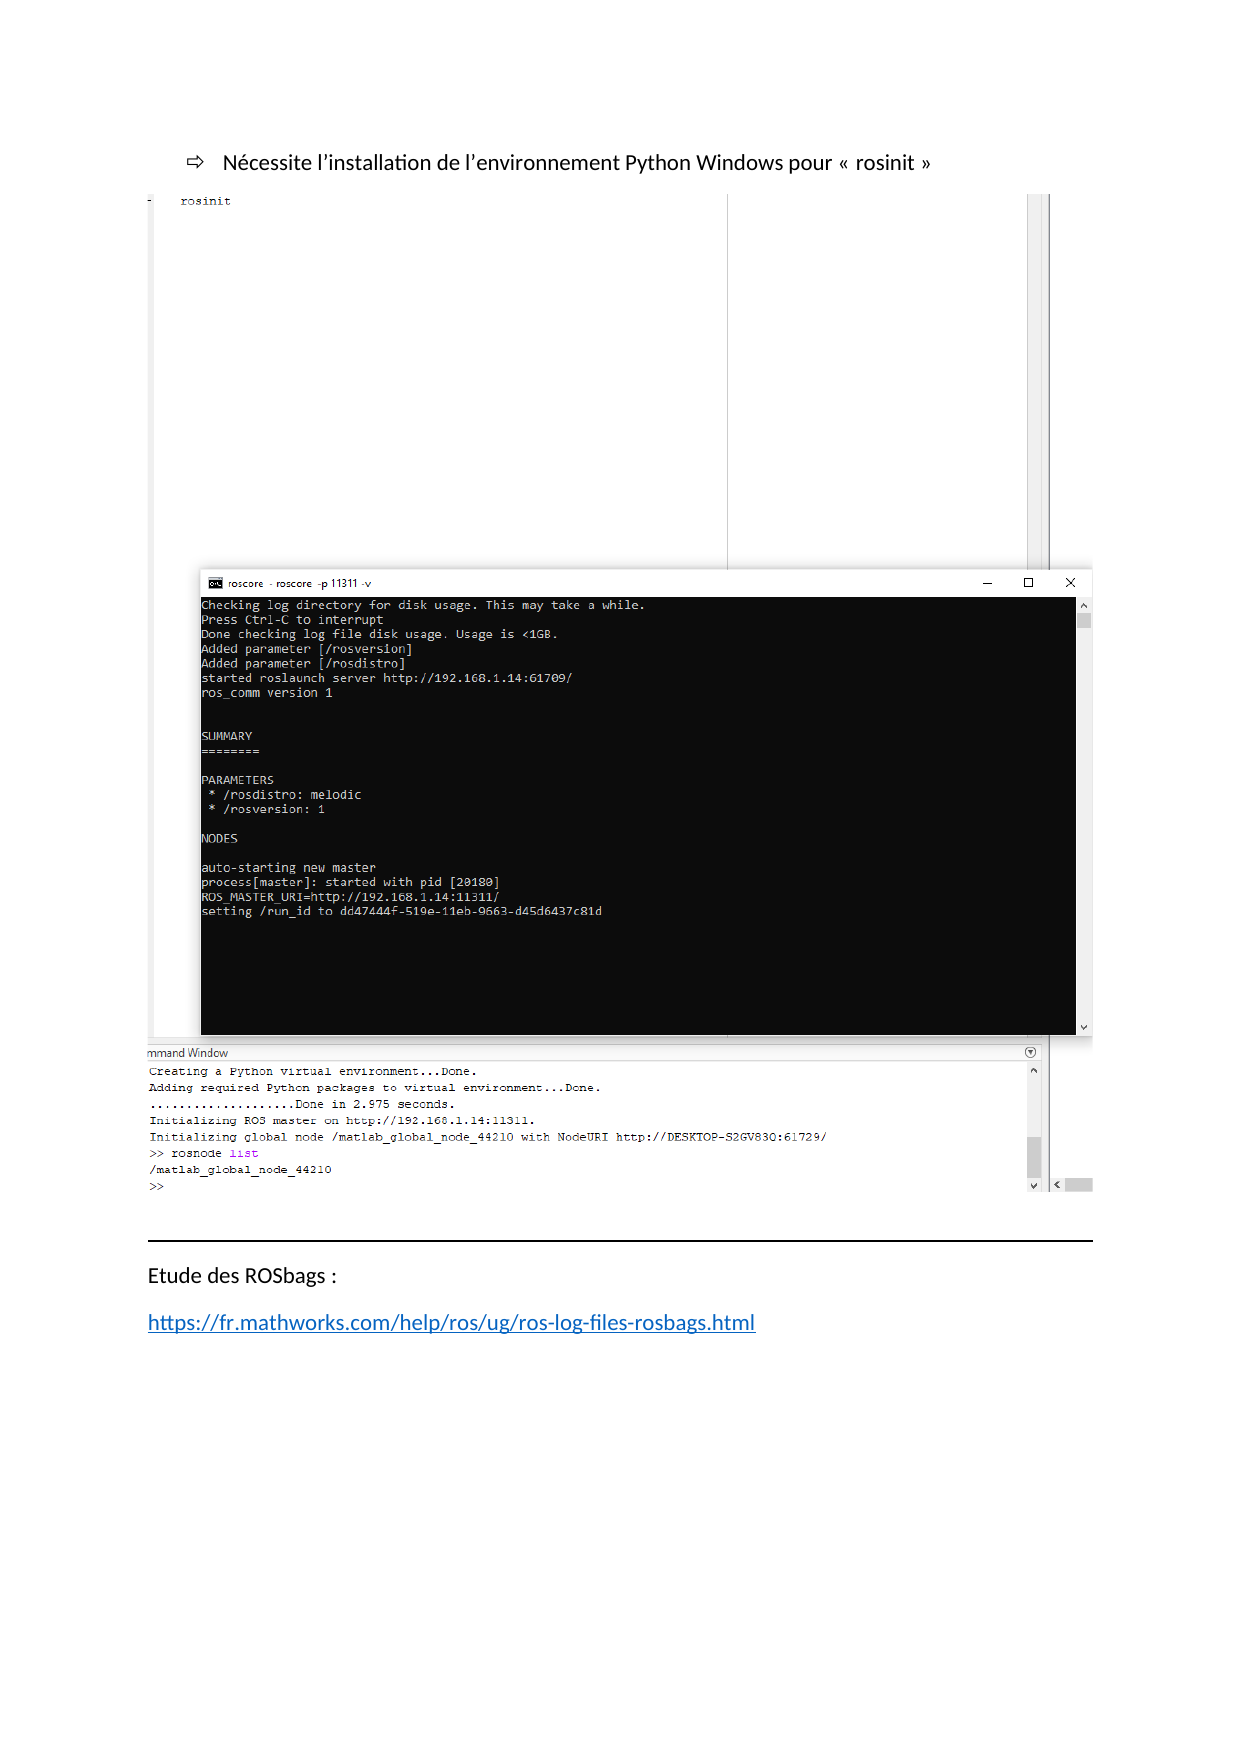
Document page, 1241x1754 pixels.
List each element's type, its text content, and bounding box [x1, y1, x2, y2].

text Etude des ROSbags : [148, 1261, 1093, 1289]
list Nécessite l’installation de l’environnement Python Windows pour « rosinit » [185, 148, 1093, 176]
text https://fr.mathworks.com/help/ros/ug/ros-log-files-rosbags.html [148, 1308, 1093, 1336]
picture [147, 194, 1093, 1192]
